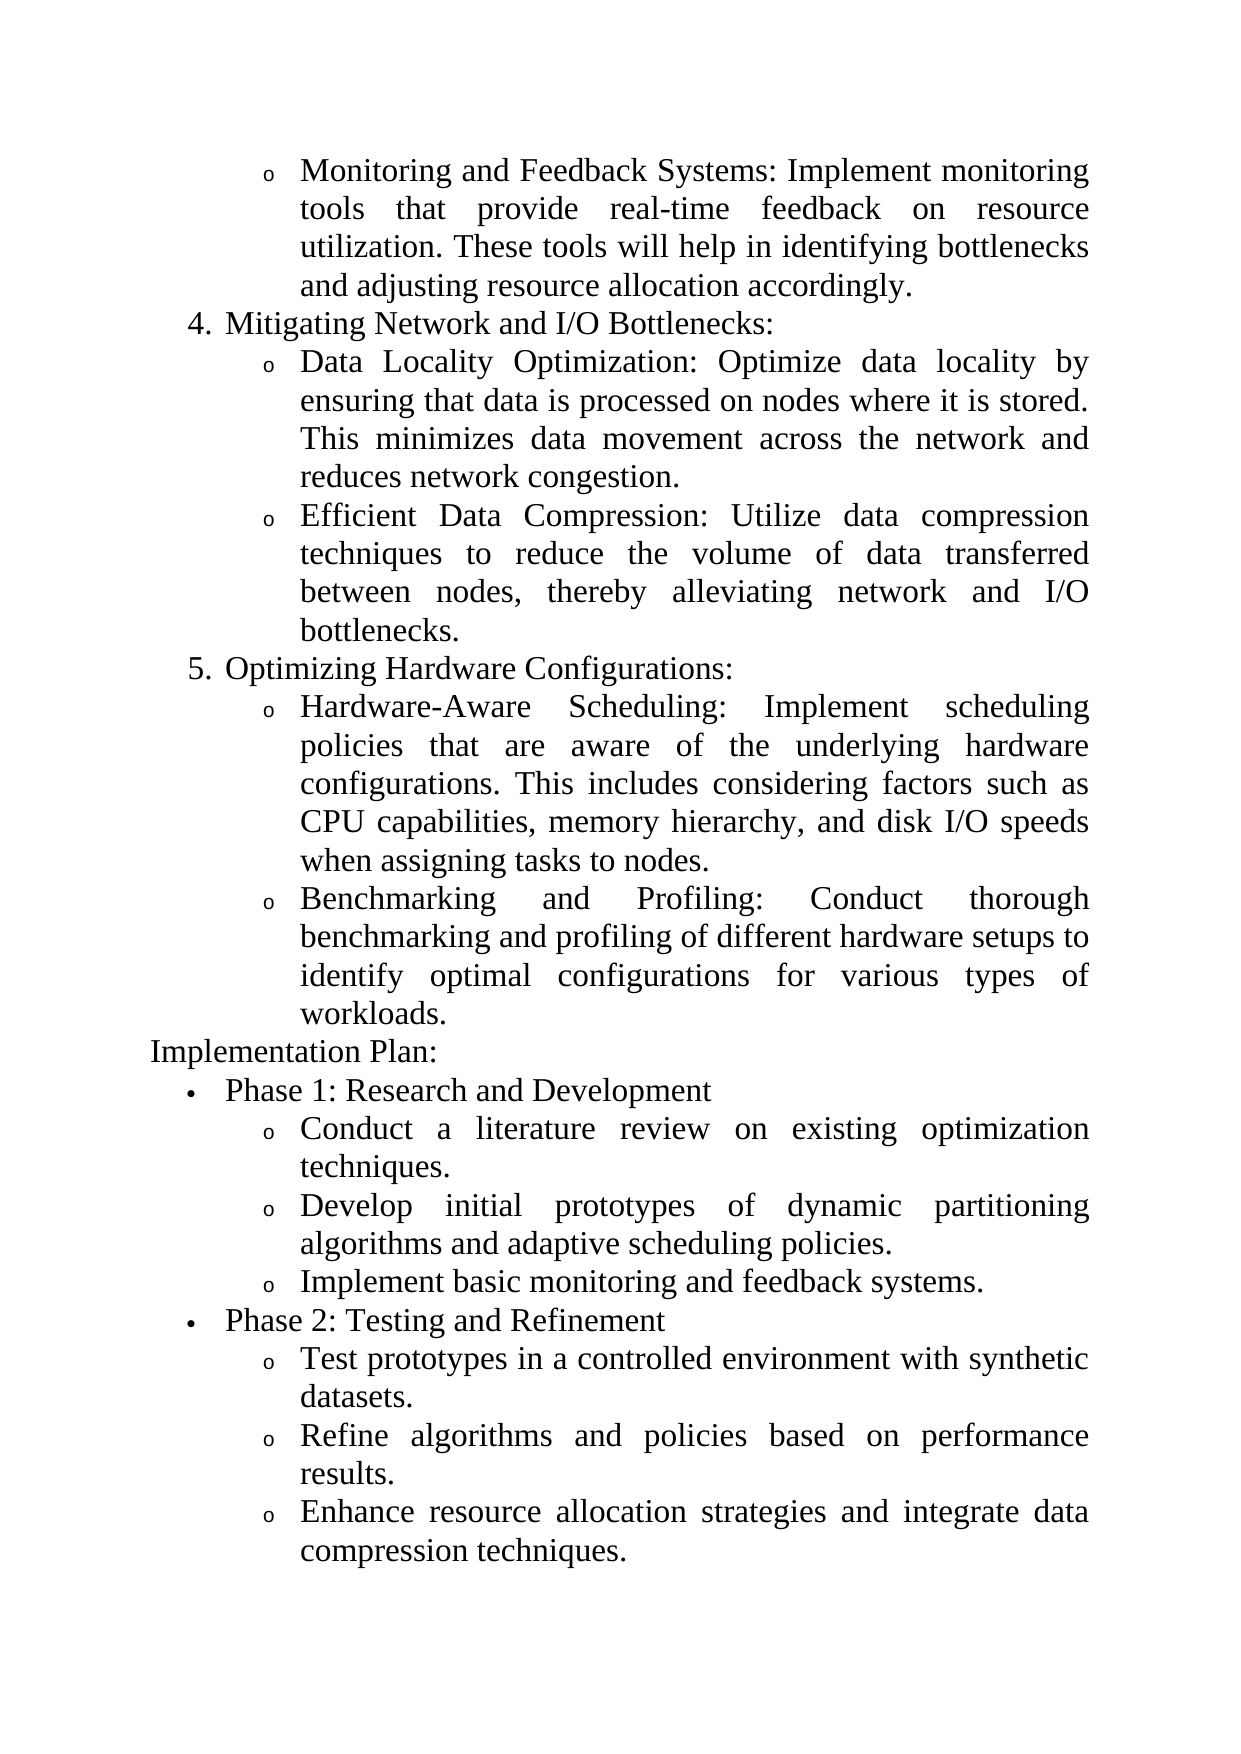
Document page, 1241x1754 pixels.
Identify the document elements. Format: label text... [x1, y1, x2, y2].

list Optimizing Hardware Configurations: [187, 648, 1090, 687]
list Benchmarking and Profiling: Conduct thorough benchmarking and profiling of different hardware setups to identify optimal configurations for various types of workloads. [262, 878, 1090, 1032]
list Mitigating Network and I/O Bottlenecks: [187, 303, 1090, 342]
list Hardware-Aware Scheduling: Implement scheduling policies that are aware of the underlying hardware configurations. This includes considering factors such as CPU capabilities, memory hierarchy, and disk I/O speeds when assigning tasks to nodes. [262, 687, 1090, 878]
text Implementation Plan: [150, 1032, 1090, 1070]
list Test prototypes in a controlled environment with synthetic datasets. [262, 1338, 1090, 1415]
list Enhance resource allocation strategies and integrate data compression techniques. [262, 1492, 1090, 1568]
list Implement basic monitoring and feedback systems. [262, 1262, 1090, 1300]
list Phase 1: Research and Development [187, 1070, 1090, 1108]
list Monitoring and Feedback Systems: Implement monitoring tools that provide real-time feedback on resource utilization. These tools will help in identifying bottlenecks and adjusting resource allocation accordingly. [262, 150, 1090, 303]
list Efficient Data Compression: Utilize data compression techniques to reduce the volume of data transferred between nodes, thereby alleviating network and I/O bottlenecks. [262, 495, 1090, 648]
list Data Locality Optimization: Optimize data locality by ensuring that data is processed on nodes where it is stored. This minimizes data movement across the network and reduces network congestion. [262, 342, 1090, 495]
list Conduct a literature review on existing optimization techniques. [262, 1108, 1090, 1185]
list Refine algorithms and policies based on performance results. [262, 1415, 1090, 1492]
list Develop initial prototypes of dynamic partitioning algorithms and adaptive scheduling policies. [262, 1185, 1090, 1262]
list Phase 2: Testing and Refinement [187, 1300, 1090, 1338]
